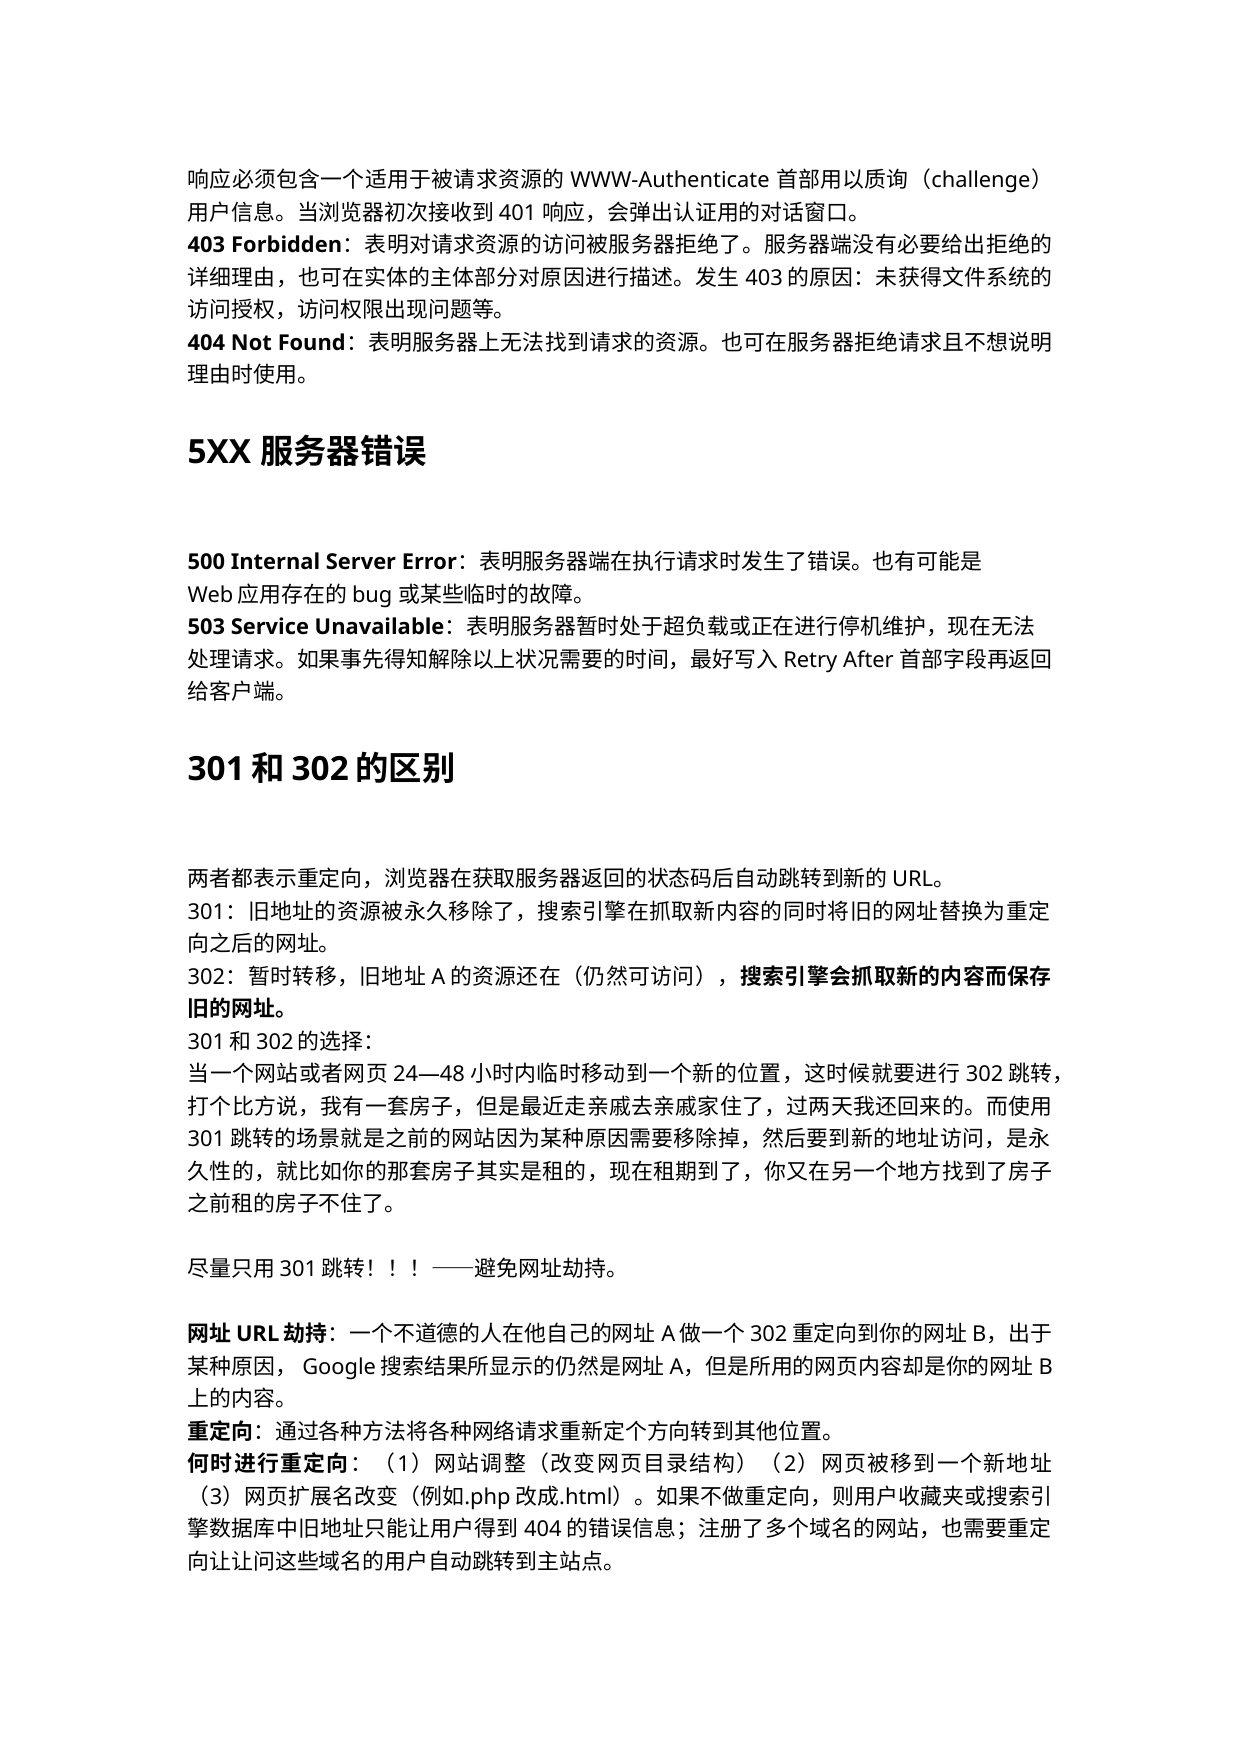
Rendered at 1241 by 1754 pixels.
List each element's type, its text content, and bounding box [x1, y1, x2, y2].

text 重定向：通过各种方法将各种网络请求重新定个方向转到其他位置。 [187, 1413, 1053, 1446]
text 何时进行重定向：（1）网站调整（改变网页目录结构）（2）网页被移到一个新地址（3）网页扩展名改变（例如.php改成.html）。如果不做重定向，则用户收藏夹或搜索引擎数据库中旧地址只能让用户得到404的错误信息；注册了多个域名的网站，也需要重定向让让问这些域名的用户自动跳转到主站点。 [187, 1446, 1053, 1576]
text 302：暂时转移，旧地址A的资源还在（仍然可访问），搜索引擎会抓取新的内容而保存旧的网址。 [187, 958, 1053, 1023]
text 处理请求。如果事先得知解除以上状况需要的时间，最好写入Retry After 首部字段再返回给客户端。 [187, 641, 1053, 706]
text 网址URL劫持：一个不道德的人在他自己的网址A做一个302重定向到你的网址B，出于某种原因， Google搜索结果所显示的仍然是网址A，但是所用的网页内容却是你的网址B上的内容。 [187, 1316, 1053, 1413]
text 301和302的选择： [187, 1023, 1053, 1056]
subtitle 301和302的区别 [187, 733, 1053, 798]
subtitle 5XX 服务器错误 [187, 417, 1053, 482]
text 尽量只用301跳转！！！——避免网址劫持。 [187, 1251, 1053, 1283]
text 当一个网站或者网页24—48小时内临时移动到一个新的位置，这时候就要进行302跳转，打个比方说，我有一套房子，但是最近走亲戚去亲戚家住了，过两天我还回来的。而使用301跳转的场景就是之前的网站因为某种原因需要移除掉，然后要到新的地址访问，是永久性的，就比如你的那套房子其实是租的，现在租期到了，你又在另一个地方找到了房子，之前租的房子不住了。 [187, 1056, 1053, 1218]
text 500 Internal Server Error：表明服务器端在执行请求时发生了错误。也有可能是 [187, 544, 1053, 576]
text 301：旧地址的资源被永久移除了，搜索引擎在抓取新内容的同时将旧的网址替换为重定向之后的网址。 [187, 893, 1053, 958]
text 404 Not Found：表明服务器上无法找到请求的资源。也可在服务器拒绝请求且不想说明理由时使用。 [187, 324, 1053, 389]
text 503 Service Unavailable：表明服务器暂时处于超负载或正在进行停机维护，现在无法 [187, 609, 1053, 641]
text 两者都表示重定向，浏览器在获取服务器返回的状态码后自动跳转到新的URL。 [187, 861, 1053, 893]
text Web应用存在的 bug 或某些临时的故障。 [187, 576, 1053, 609]
text 403 Forbidden：表明对请求资源的访问被服务器拒绝了。服务器端没有必要给出拒绝的详细理由，也可在实体的主体部分对原因进行描述。发生403的原因：未获得文件系统的访问授权，访问权限出现问题等。 [187, 227, 1053, 324]
